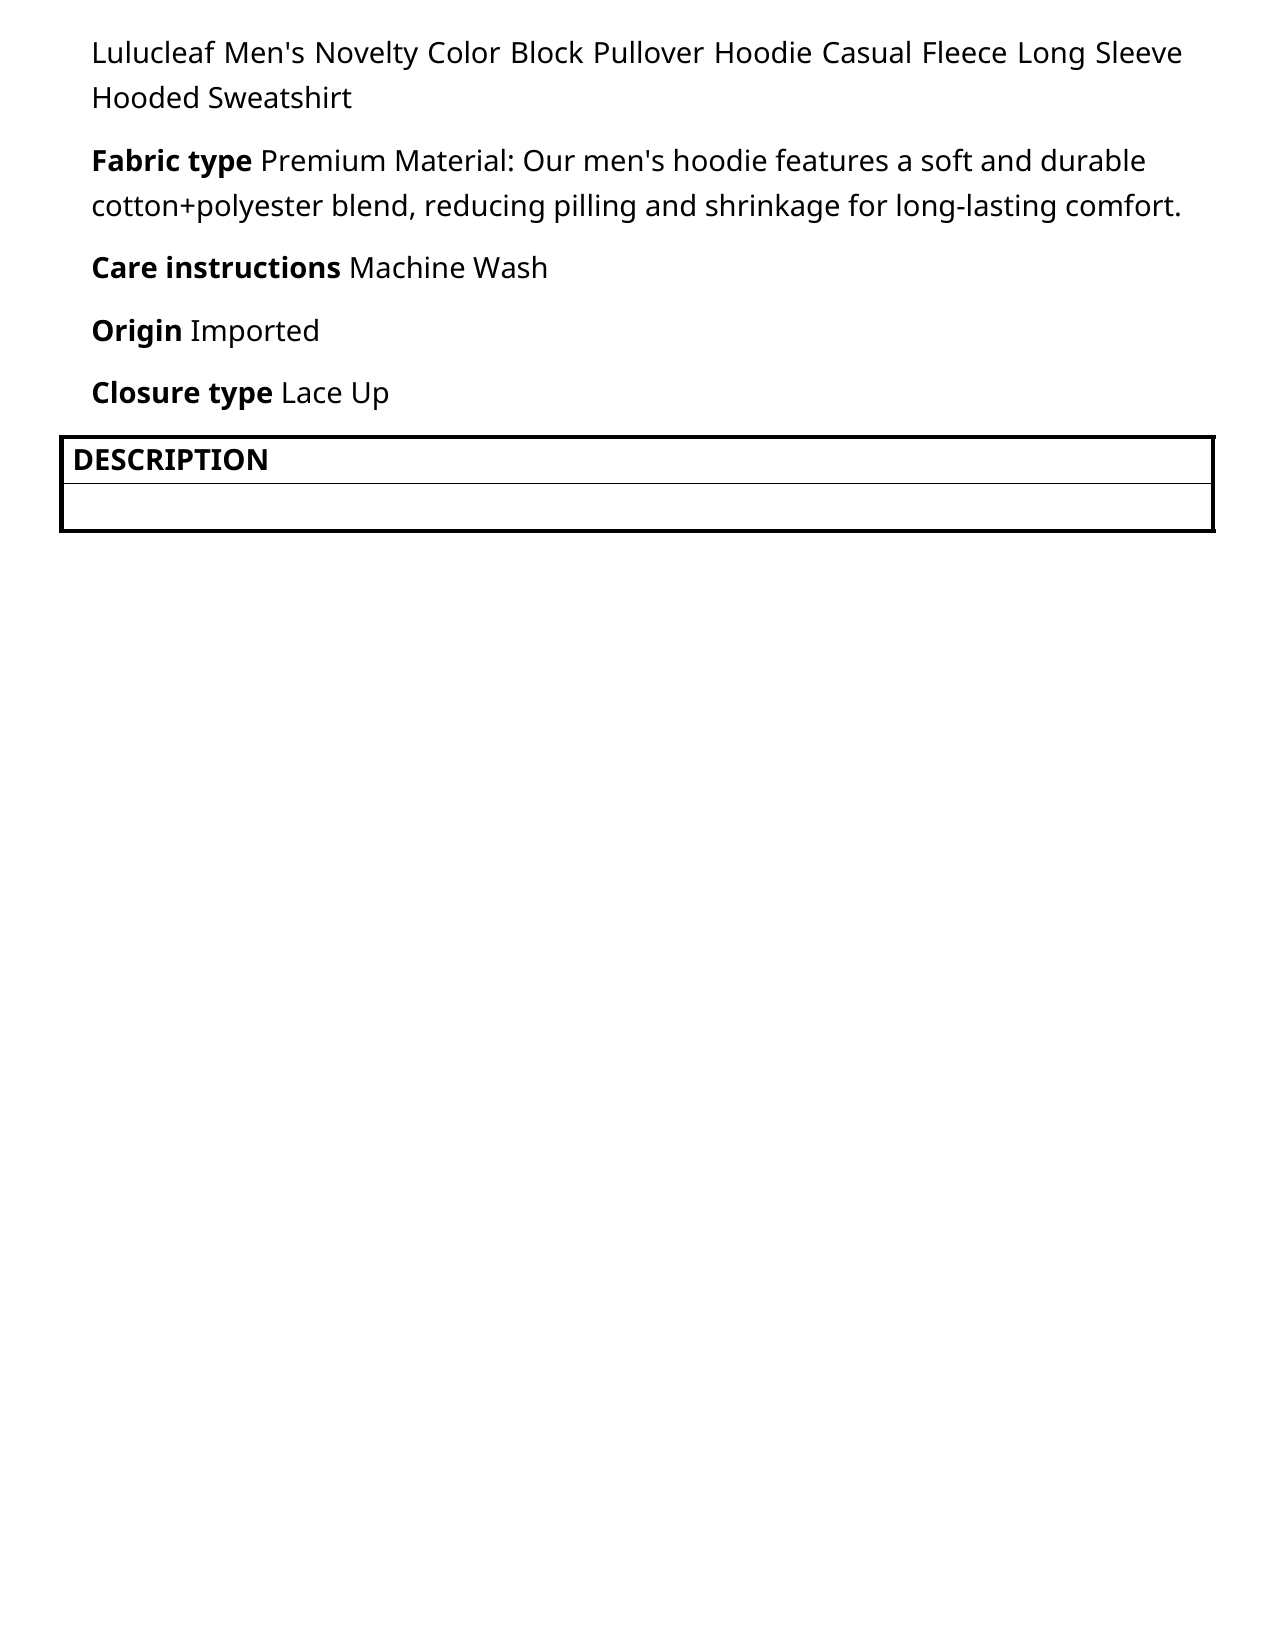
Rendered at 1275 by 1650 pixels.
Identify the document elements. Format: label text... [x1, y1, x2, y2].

table_cell [64, 484, 1211, 528]
table_header DESCRIPTION [64, 439, 1211, 483]
text Origin Imported [91, 310, 1184, 350]
text Closure type Lace Up [91, 372, 1184, 412]
text Fabric type Premium Material: Our men's hoodie features a soft and durable cotton+polyester blend, reducing pilling and shrinkage for long-lasting comfort. [91, 140, 1184, 225]
text Lulucleaf Men's Novelty Color Block Pullover Hoodie Casual Fleece Long Sleeve Hooded Sweatshirt [91, 32, 1184, 117]
text Care instructions Machine Wash [91, 248, 1184, 287]
